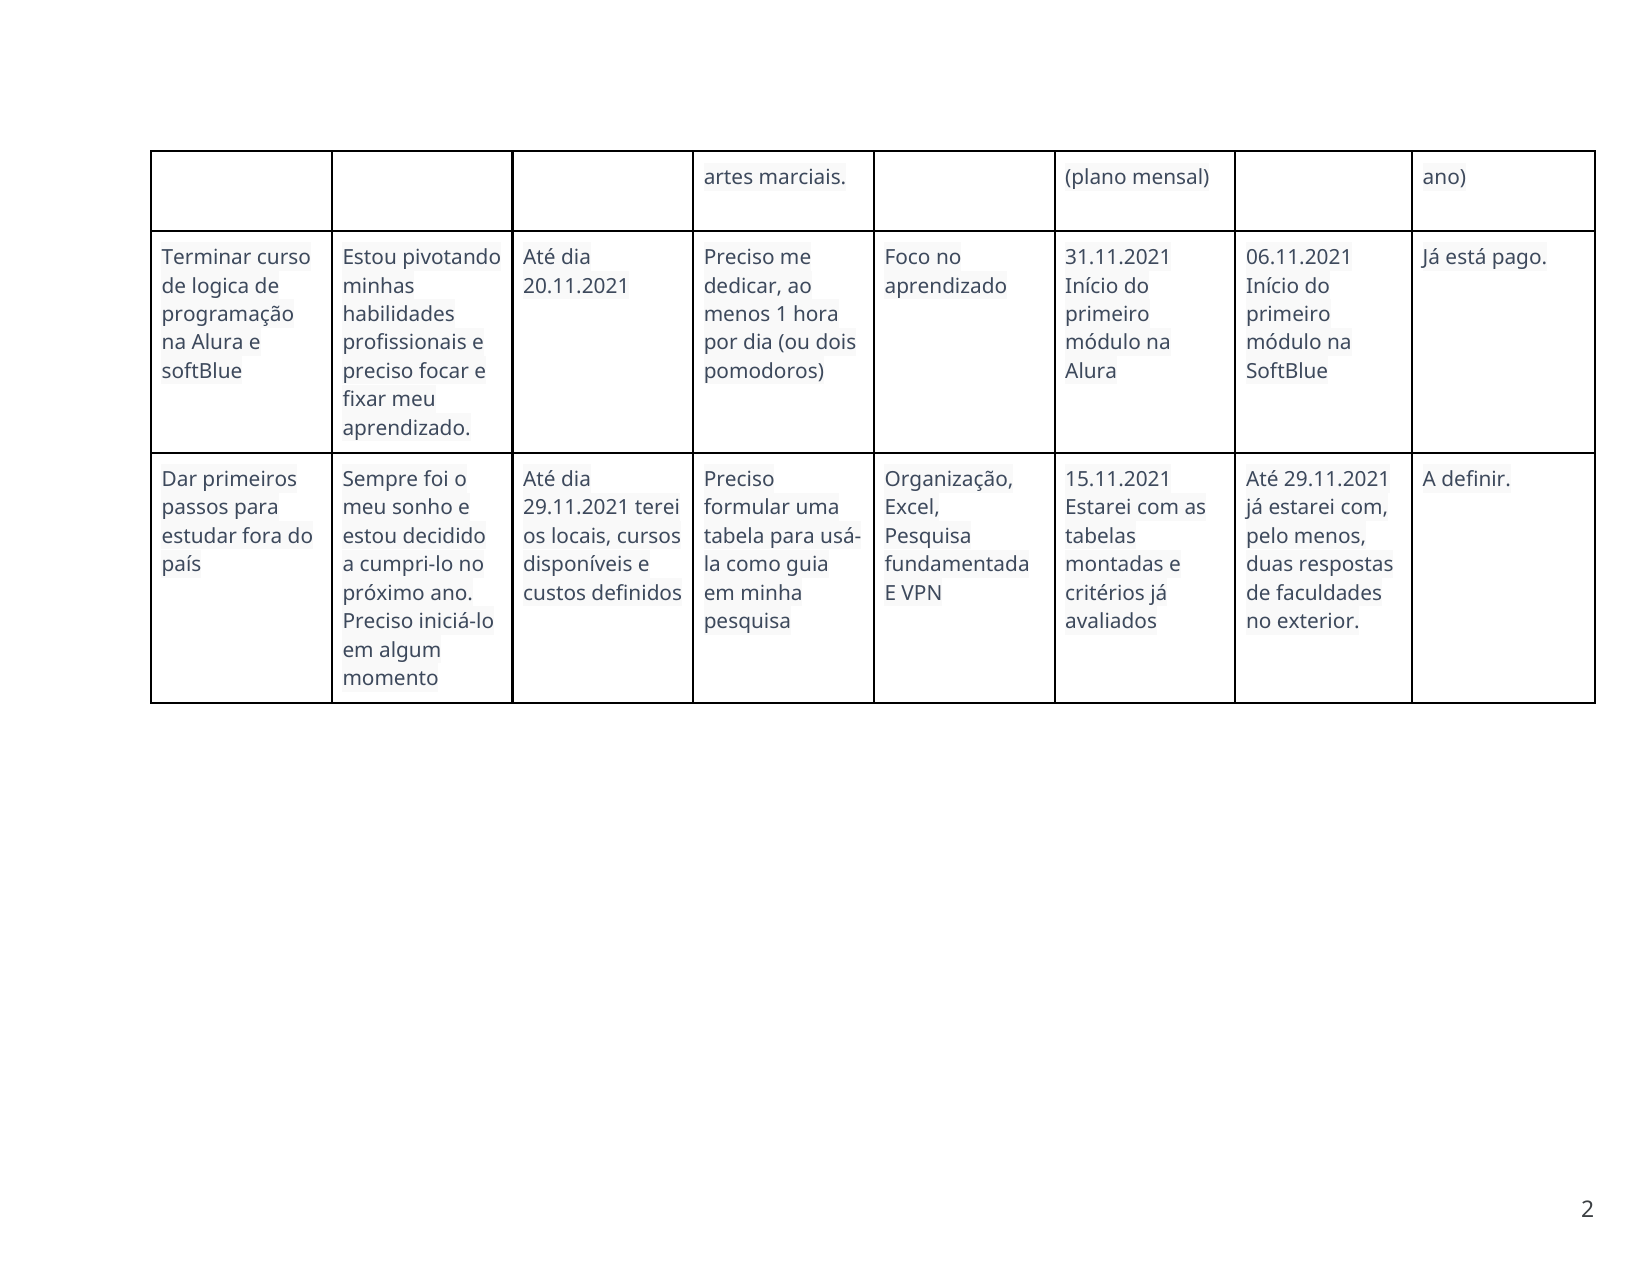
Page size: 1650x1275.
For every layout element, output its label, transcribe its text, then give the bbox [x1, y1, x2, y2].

table_cell Dar primeiros passos para estudar fora do país [152, 454, 331, 702]
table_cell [875, 152, 1054, 230]
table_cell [694, 152, 873, 230]
table_cell Até dia 20.11.2021 [514, 232, 692, 452]
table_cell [1236, 152, 1411, 230]
table_cell Até dia 29.11.2021 terei os locais, cursos disponíveis e custos definidos [514, 454, 692, 702]
table_cell Preciso formular uma tabela para usá-la como guia em minha pesquisa [694, 454, 873, 702]
table_cell 15.11.2021 Estarei com as tabelas montadas e critérios já avaliados [1056, 454, 1234, 702]
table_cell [514, 152, 692, 230]
table_cell 31.11.2021 Início do primeiro módulo na Alura [1056, 232, 1234, 452]
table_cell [152, 152, 331, 230]
table_cell Sempre foi o meu sonho e estou decidido a cumpri-lo no próximo ano. Preciso iniciá-lo em algum momento [333, 454, 511, 702]
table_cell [333, 152, 511, 230]
table_cell Foco no aprendizado [875, 232, 1054, 452]
table_cell Organização, Excel, Pesquisa fundamentada E VPN [875, 454, 1054, 702]
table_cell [1056, 152, 1234, 230]
table_cell Estou pivotando minhas habilidades profissionais e preciso focar e fixar meu aprendizado. [333, 232, 511, 452]
table_cell 06.11.2021 Início do primeiro módulo na SoftBlue [1236, 232, 1411, 452]
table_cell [1413, 152, 1594, 230]
table_cell Terminar curso de logica de programação na Alura e softBlue [152, 232, 331, 452]
table_cell Até 29.11.2021 já estarei com, pelo menos, duas respostas de faculdades no exterior. [1236, 454, 1411, 702]
table_cell Preciso me dedicar, ao menos 1 hora por dia (ou dois pomodoros) [694, 232, 873, 452]
table_cell A definir. [1413, 454, 1594, 702]
table_cell Já está pago. [1413, 232, 1594, 452]
